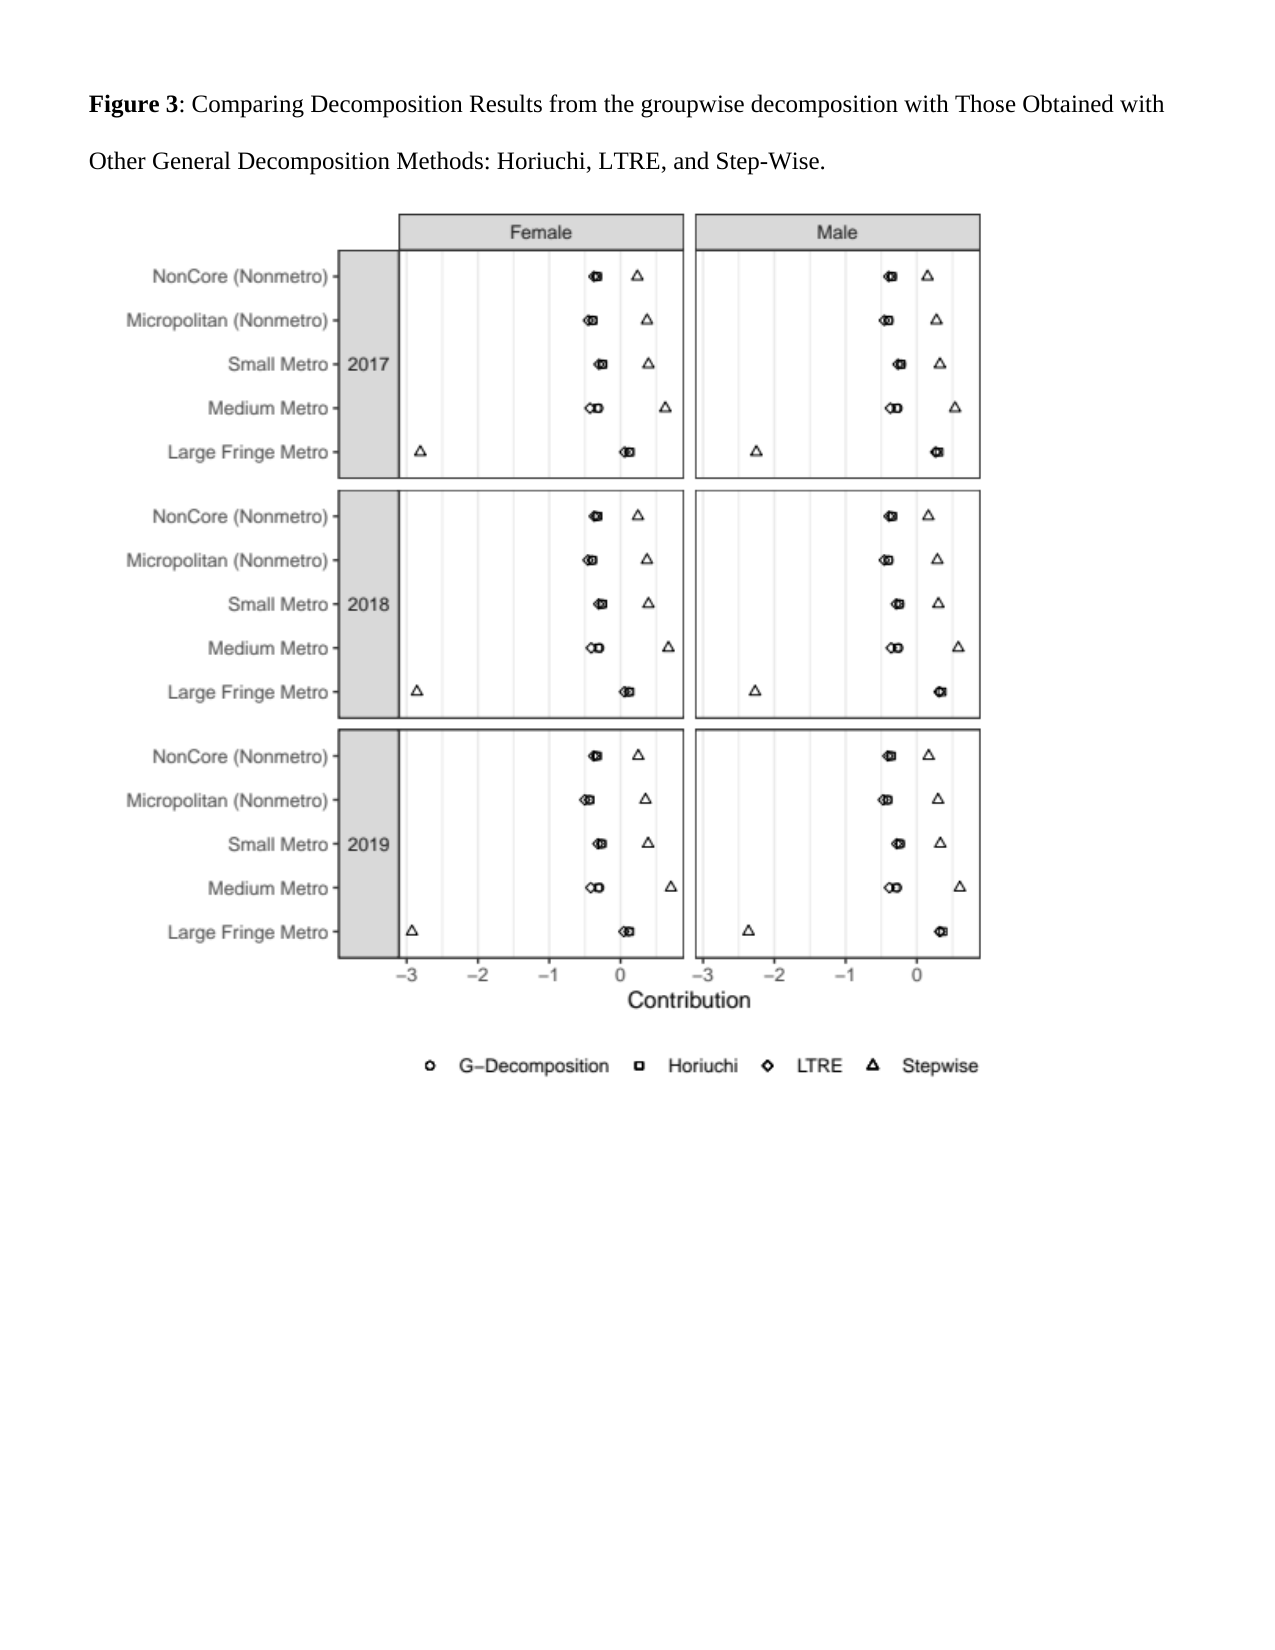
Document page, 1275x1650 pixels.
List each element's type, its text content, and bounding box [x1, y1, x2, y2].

text Figure 3: Comparing Decomposition Results from the groupwise decomposition with Those Obtained with Other General Decomposition Methods: Horiuchi, LTRE, and Step-Wise. [89, 89, 1186, 175]
